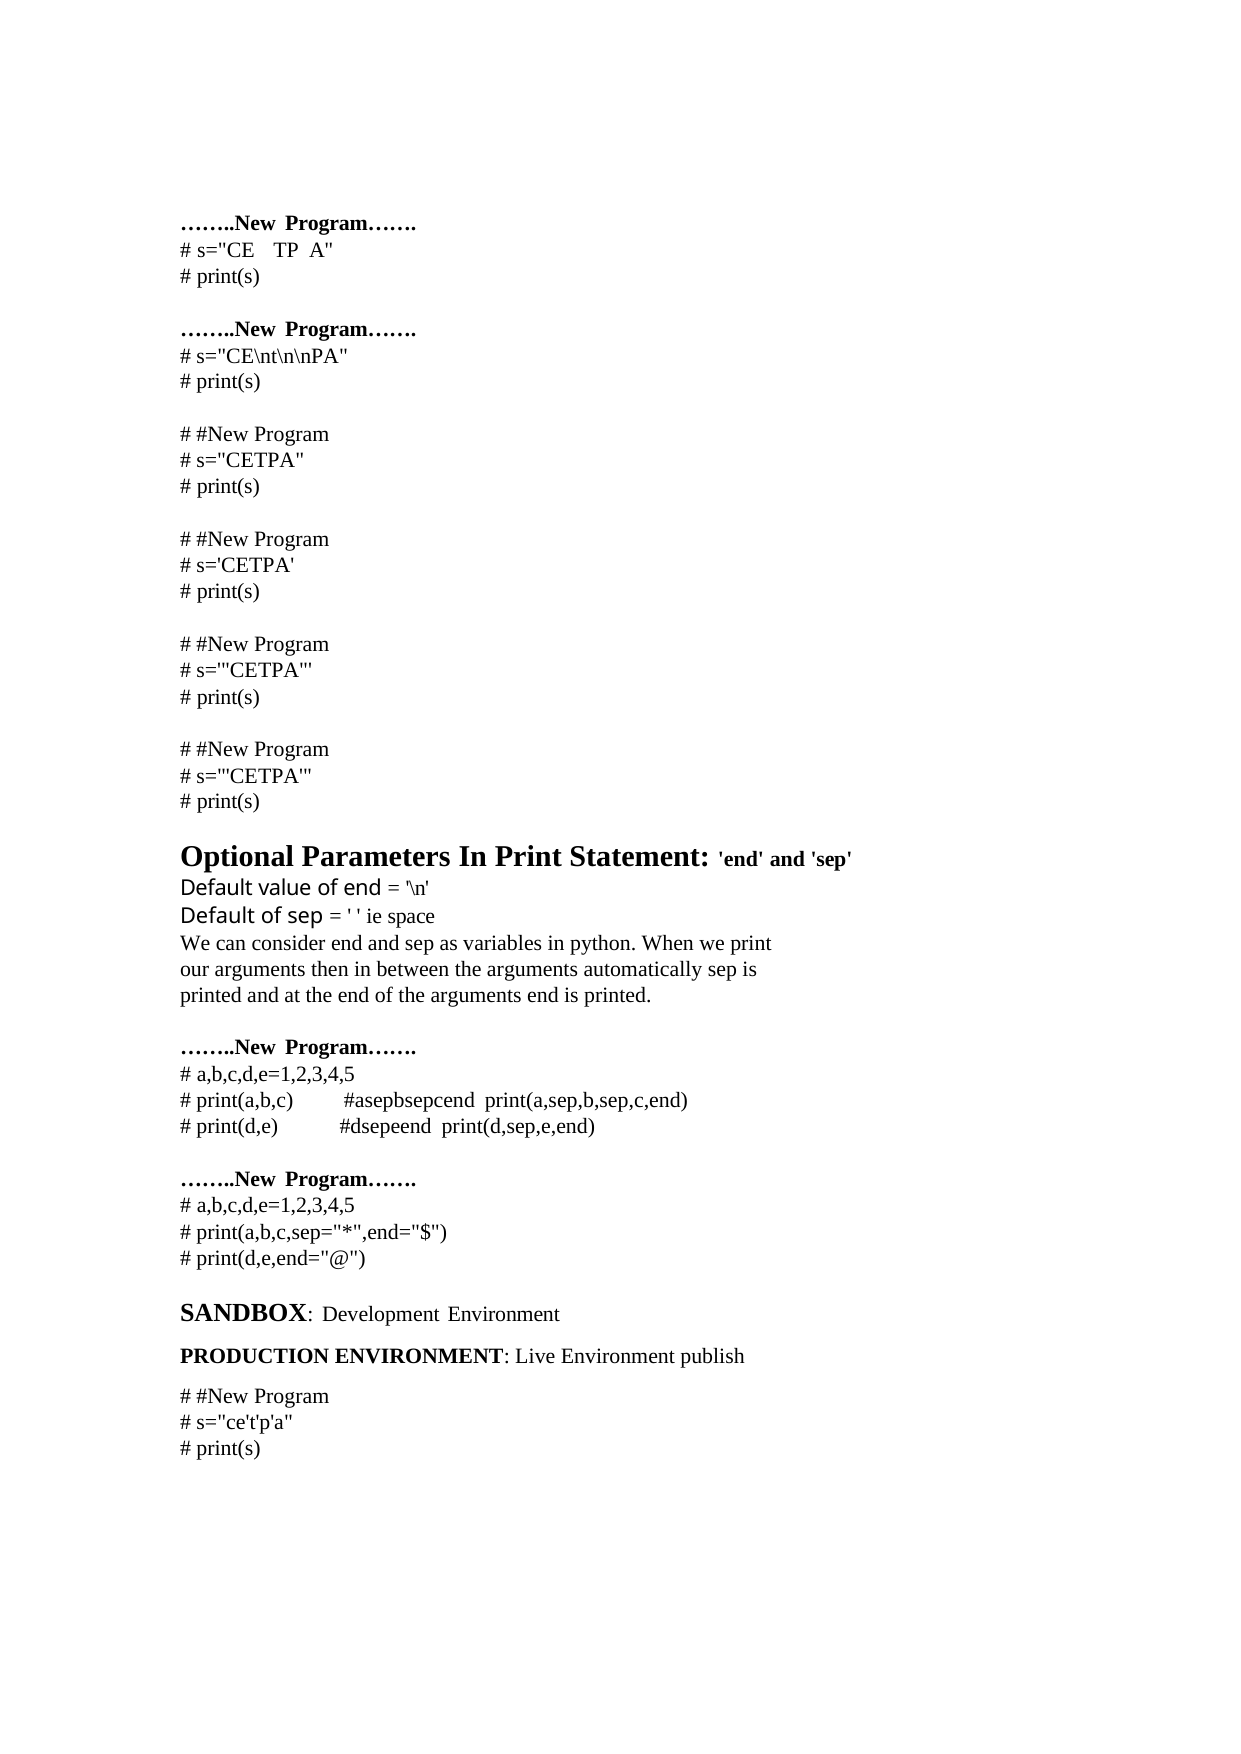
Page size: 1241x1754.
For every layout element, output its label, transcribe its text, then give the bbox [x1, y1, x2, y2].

text PRODUCTION ENVIRONMENT: Live Environment publish # #New Program [180, 1329, 754, 1408]
text # #New Program # s="'CETPA'" [180, 736, 336, 788]
text # s="CE TP A" [180, 237, 1063, 262]
text # a,b,c,d,e=1,2,3,4,5 [180, 1061, 1063, 1086]
subtitle ……..New Program……. [180, 210, 1063, 236]
text # print(s) [180, 263, 1063, 289]
text # print(s) [180, 684, 1063, 709]
text # print(a,b,c,sep="*",end="$") # print(d,e,end="@") [180, 1219, 453, 1270]
text # print(s) [180, 578, 1063, 603]
text # #New Program # s="CETPA" [180, 421, 336, 472]
text We can consider end and sep as variables in python. When we print our arguments then in between the arguments automatically sep is printed and at the end of the arguments end is printed. [180, 930, 783, 1007]
text Default of sep = ' ' ie space [180, 901, 1063, 929]
text SANDBOX: Development Environment [180, 1297, 1063, 1327]
subtitle ……..New Program……. [180, 1166, 1063, 1191]
subtitle ……..New Program……. [180, 316, 1063, 341]
text # a,b,c,d,e=1,2,3,4,5 [180, 1192, 1063, 1217]
text # #New Program # s='CETPA' [180, 526, 336, 577]
text # print(s) [180, 789, 1063, 814]
text # print(a,b,c) #asepbsepcend print(a,sep,b,sep,c,end) # print(d,e) #dsepeend print(d,sep,e,end) [180, 1087, 693, 1138]
text Default value of end = '\n' [180, 873, 1063, 901]
subtitle ……..New Program……. [180, 1034, 1063, 1059]
text # #New Program # s='"CETPA"' [180, 631, 336, 682]
text # print(s) [180, 473, 1063, 498]
text Optional Parameters In Print Statement: 'end' and 'sep' [180, 839, 1063, 873]
text # s="CE\nt\n\nPA" # print(s) [180, 343, 352, 393]
text # s="ce't'p'a" # print(s) [180, 1409, 300, 1460]
